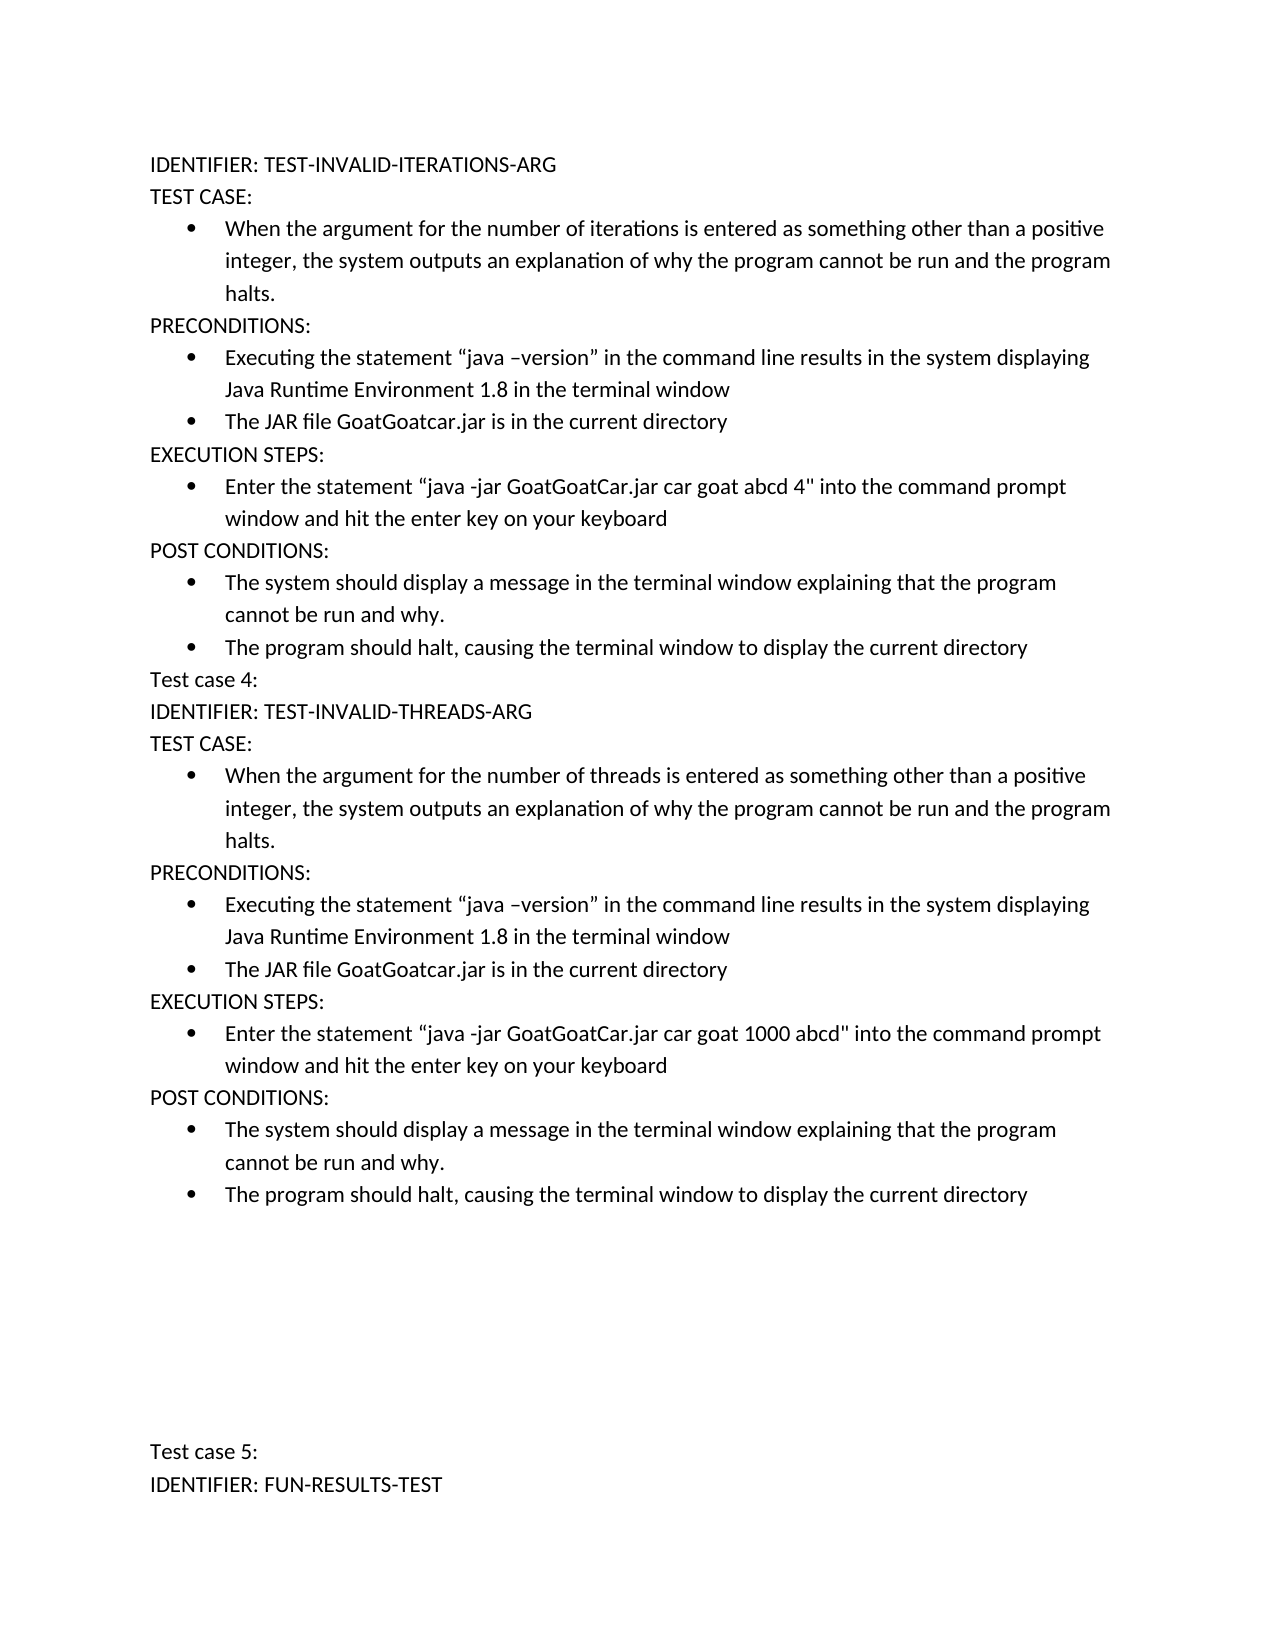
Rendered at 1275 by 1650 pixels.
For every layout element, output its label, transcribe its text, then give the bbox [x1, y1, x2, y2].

text Test case 4: [150, 665, 1125, 693]
list The JAR file GoatGoatcar.jar is in the current directory [187, 407, 1125, 436]
list The program should halt, causing the terminal window to display the current directory [187, 1180, 1125, 1208]
list Enter the statement “java -jar GoatGoatCar.jar car goat abcd 4" into the command prompt window and hit the enter key on your keyboard [187, 472, 1125, 532]
list When the argument for the number of iterations is entered as something other than a positive integer, the system outputs an explanation of why the program cannot be run and the program halts. [187, 214, 1125, 307]
text PRECONDITIONS: [150, 311, 1125, 339]
list When the argument for the number of threads is entered as something other than a positive integer, the system outputs an explanation of why the program cannot be run and the program halts. [187, 762, 1125, 854]
text Test case 5: [150, 1437, 1125, 1466]
text TEST CASE: [150, 182, 1125, 210]
text IDENTIFIER: FUN-RESULTS-TEST [150, 1470, 1125, 1498]
list The program should halt, causing the terminal window to display the current directory [187, 633, 1125, 661]
list Enter the statement “java -jar GoatGoatCar.jar car goat 1000 abcd" into the command prompt window and hit the enter key on your keyboard [187, 1019, 1125, 1079]
list The system should display a message in the terminal window explaining that the program cannot be run and why. [187, 1116, 1125, 1176]
text POST CONDITIONS: [150, 1083, 1125, 1111]
list Executing the statement “java –version” in the command line results in the system displaying Java Runtime Environment 1.8 in the terminal window [187, 343, 1125, 403]
text EXECUTION STEPS: [150, 440, 1125, 468]
text TEST CASE: [150, 729, 1125, 757]
text IDENTIFIER: TEST-INVALID-THREADS-ARG [150, 697, 1125, 725]
text PRECONDITIONS: [150, 858, 1125, 886]
text IDENTIFIER: TEST-INVALID-ITERATIONS-ARG [150, 150, 1125, 178]
list The JAR file GoatGoatcar.jar is in the current directory [187, 955, 1125, 983]
text EXECUTION STEPS: [150, 987, 1125, 1015]
list Executing the statement “java –version” in the command line results in the system displaying Java Runtime Environment 1.8 in the terminal window [187, 890, 1125, 951]
text POST CONDITIONS: [150, 536, 1125, 564]
list The system should display a message in the terminal window explaining that the program cannot be run and why. [187, 568, 1125, 629]
